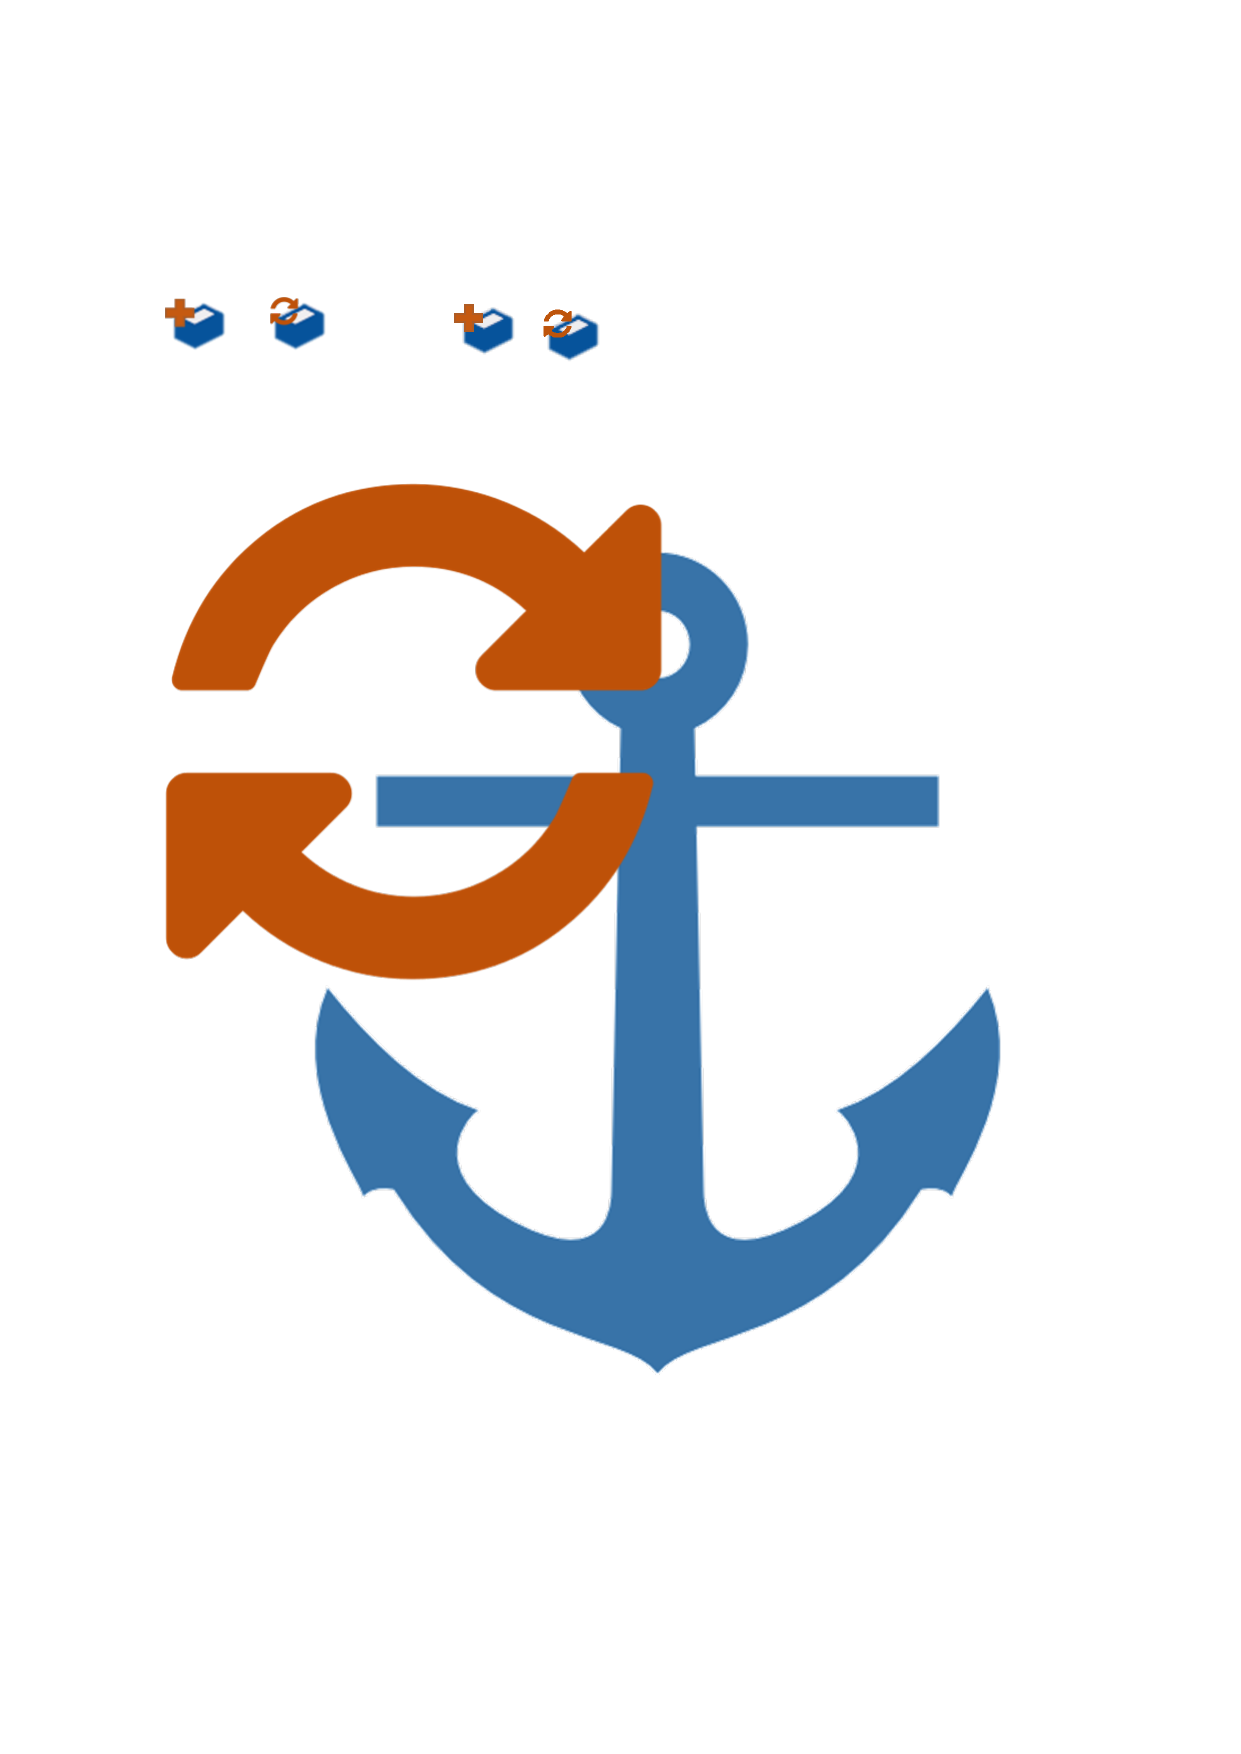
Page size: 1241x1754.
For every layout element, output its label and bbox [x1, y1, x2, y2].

picture [150, 290, 352, 375]
picture [127, 446, 1100, 1456]
picture [440, 295, 626, 385]
